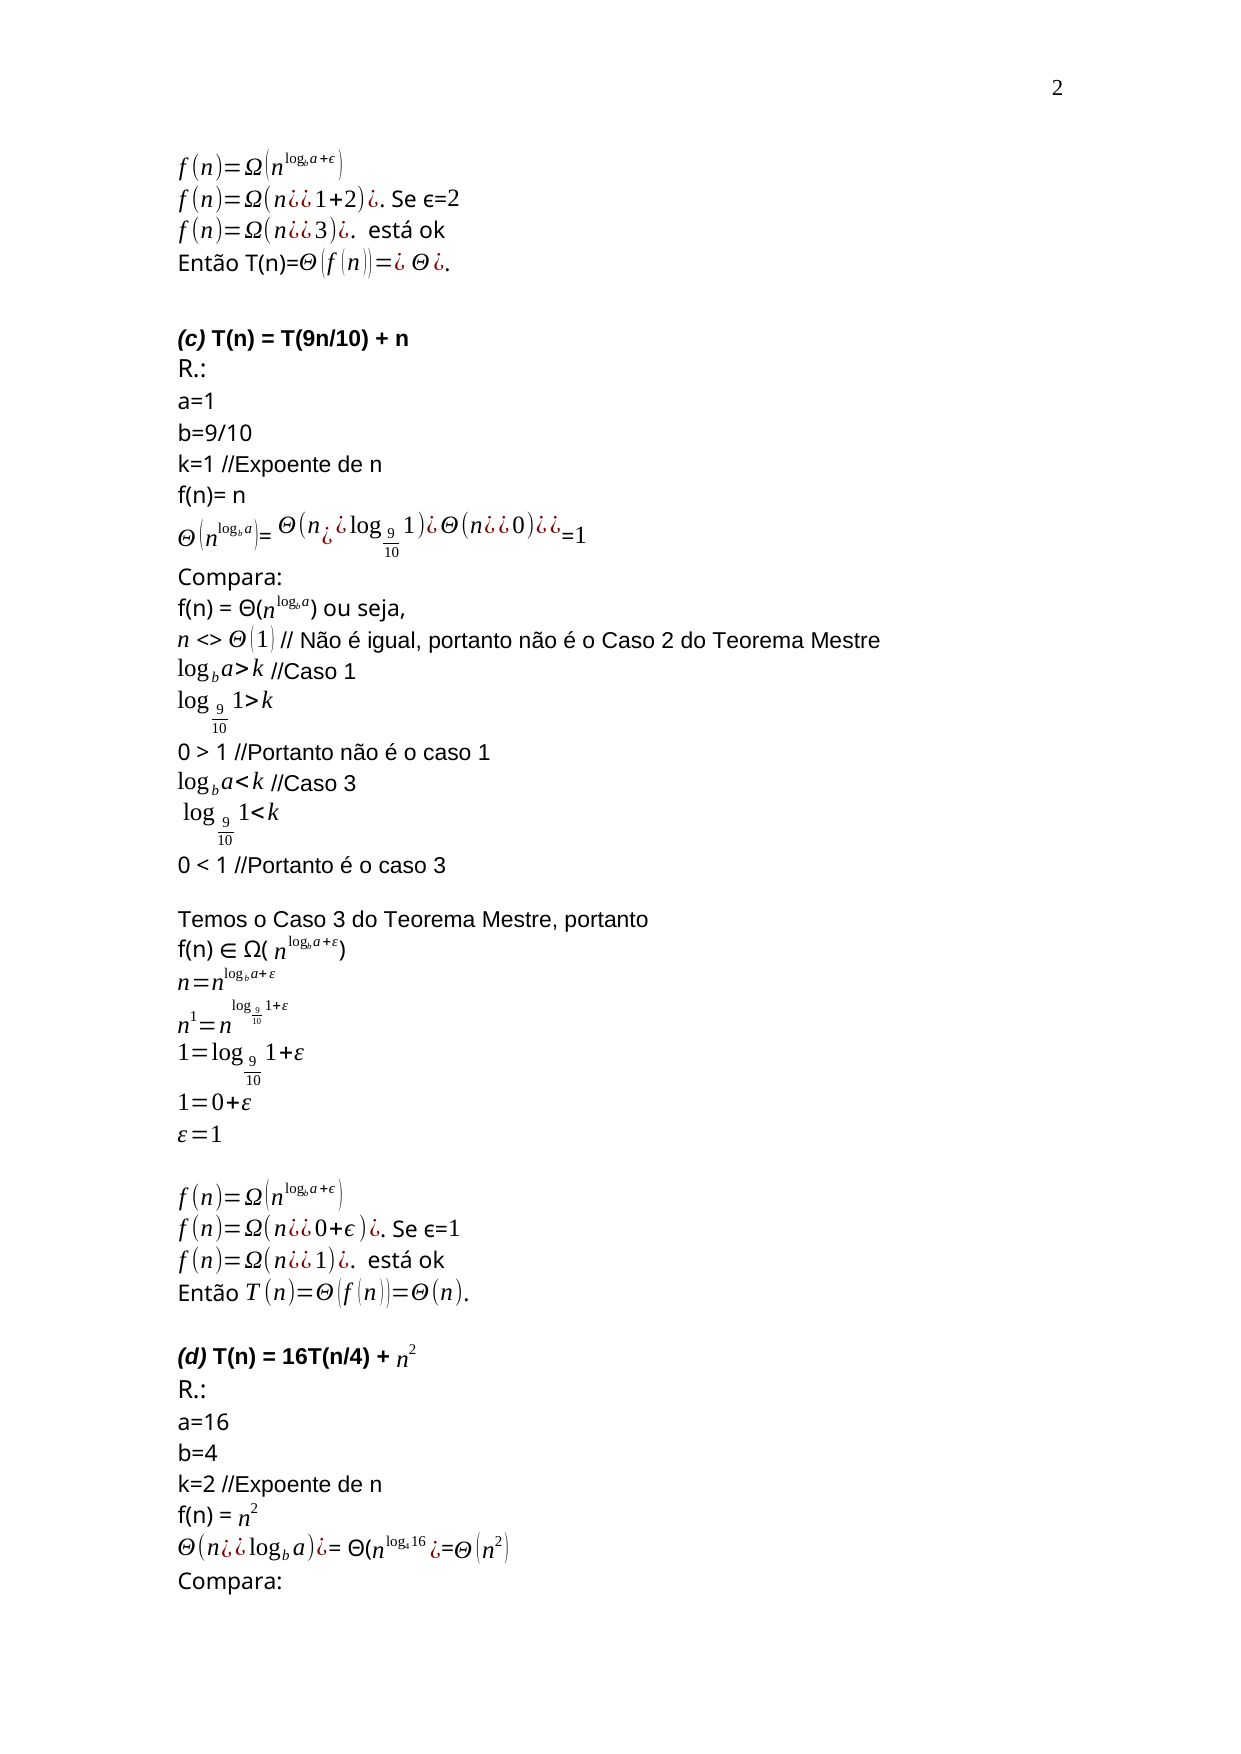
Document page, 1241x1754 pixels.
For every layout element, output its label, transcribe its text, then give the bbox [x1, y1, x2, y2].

text . está ok [177, 214, 1063, 245]
text Compara: [177, 1565, 1063, 1597]
text Compara: [177, 561, 1063, 592]
text . está ok [177, 1244, 1063, 1275]
text k=2 //Expoente de n [177, 1468, 1063, 1499]
text b=9/10 [177, 416, 1063, 448]
text a=1 [177, 385, 1063, 416]
text = Θ(= [177, 1531, 1063, 1565]
text <> // Não é igual, portanto não é o Caso 2 do Teorema Mestre [177, 624, 1063, 655]
text 0 < 1 //Portanto é o caso 3 [177, 849, 1063, 880]
text k=1 //Expoente de n [177, 448, 1063, 479]
text f(n) = [177, 1499, 1063, 1531]
text (d) T(n) = 16T(n/4) + [177, 1341, 1063, 1372]
text f(n) = Θ() ou seja, [177, 592, 1063, 624]
text //Caso 1 [177, 655, 1063, 686]
text R.: [177, 351, 1063, 385]
text a=16 [177, 1406, 1063, 1437]
text R.: [177, 1372, 1063, 1406]
text b=4 [177, 1437, 1063, 1468]
text . Se ϵ= [177, 1213, 1063, 1244]
text 0 > 1 //Portanto não é o caso 1 [177, 736, 1063, 767]
text Então . [177, 1275, 1063, 1309]
text (c) T(n) = T(9n/10) + n [177, 325, 1063, 351]
text = = [177, 510, 1063, 561]
text Temos o Caso 3 do Teorema Mestre, portanto [177, 906, 1063, 933]
text f(n) ∈ Ω( ) [177, 933, 1063, 964]
text Então T(n)= . [177, 245, 1063, 279]
text //Caso 3 [177, 767, 1063, 799]
text f(n)= n [177, 479, 1063, 510]
text . Se ϵ= [177, 183, 1063, 214]
